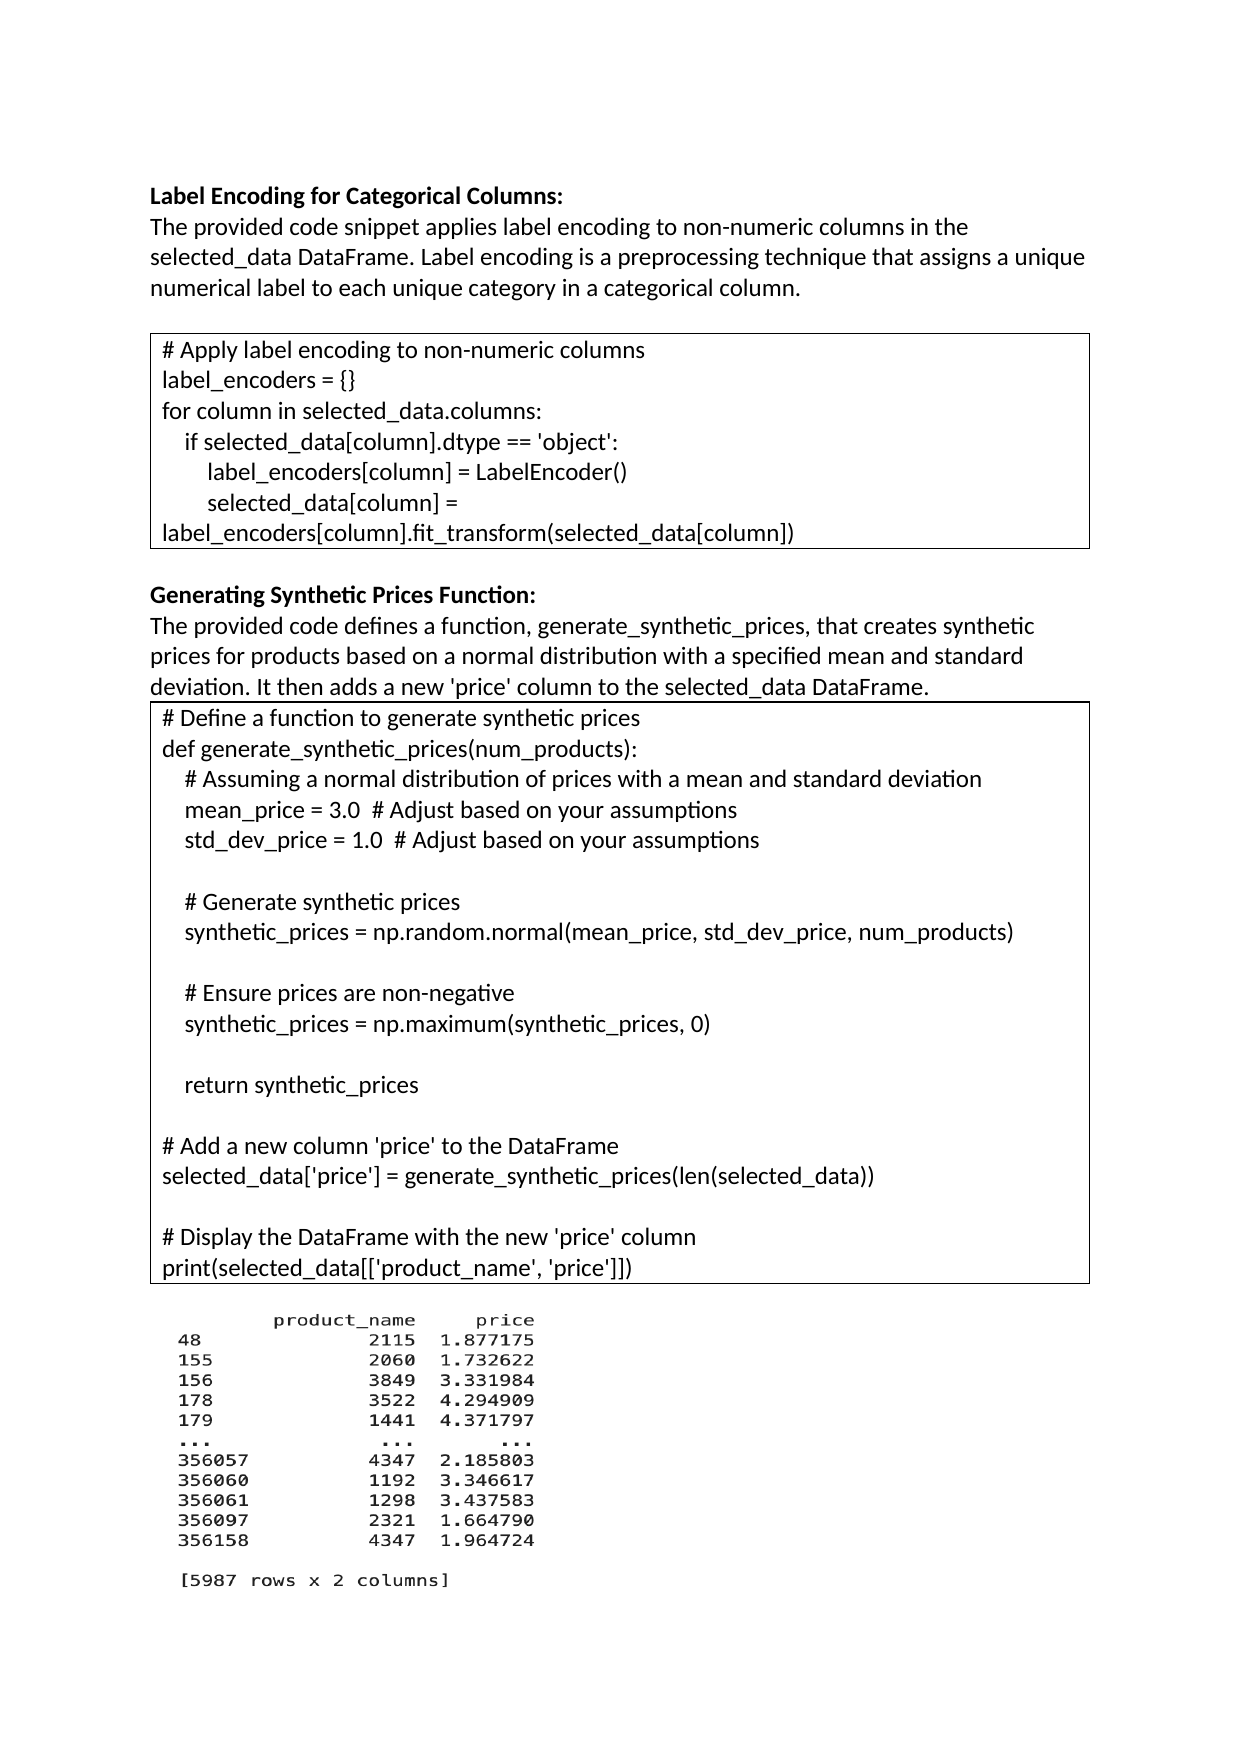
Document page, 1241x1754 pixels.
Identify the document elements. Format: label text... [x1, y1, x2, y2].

table_header # Apply label encoding to non-numeric columns label_encoders = {} for column in selected_data.columns: if selected_data[column].dtype == 'object': label_encoders[column] = LabelEncoder() selected_data[column] = label_encoders[column].fit_transform(selected_data[column]) [151, 334, 1089, 548]
text Generating Synthetic Prices Function: [150, 579, 1090, 610]
text The provided code snippet applies label encoding to non-numeric columns in the selected_data DataFrame. Label encoding is a preprocessing technique that assigns a unique numerical label to each unique category in a categorical column. [150, 211, 1090, 303]
text The provided code defines a function, generate_synthetic_prices, that creates synthetic prices for products based on a normal distribution with a specified mean and standard deviation. It then adds a new 'price' column to the selected_data DataFrame. [150, 610, 1090, 701]
table_header # Define a function to generate synthetic prices def generate_synthetic_prices(num_products): # Assuming a normal distribution of prices with a mean and standard deviation mean_price = 3.0 # Adjust based on your assumptions std_dev_price = 1.0 # Adjust based on your assumptions # Generate synthetic prices synthetic_prices = np.random.normal(mean_price, std_dev_price, num_products) # Ensure prices are non-negative synthetic_prices = np.maximum(synthetic_prices, 0) return synthetic_prices # Add a new column 'price' to the DataFrame selected_data['price'] = generate_synthetic_prices(len(selected_data)) # Display the DataFrame with the new 'price' column print(selected_data[['product_name', 'price']]) [151, 703, 1089, 1282]
text Label Encoding for Categorical Columns: [150, 181, 1090, 211]
picture [150, 1313, 657, 1598]
